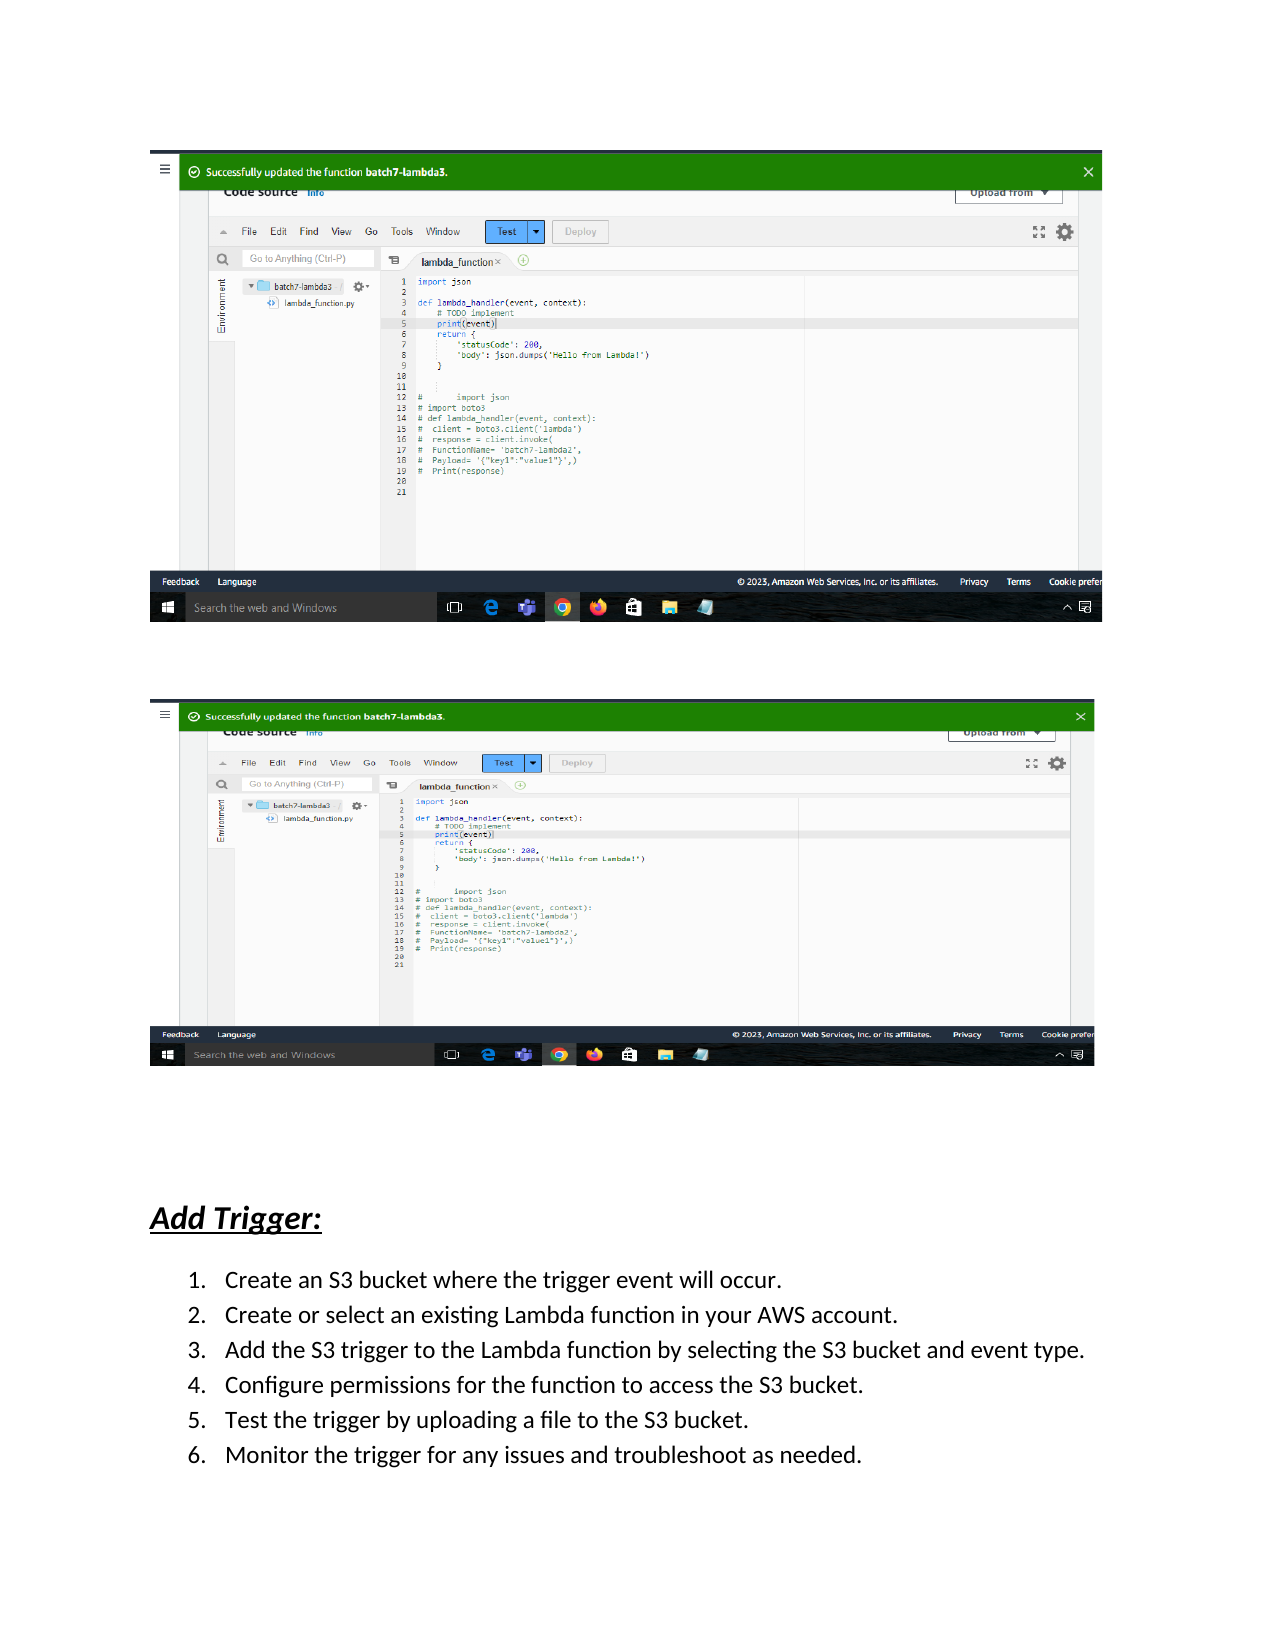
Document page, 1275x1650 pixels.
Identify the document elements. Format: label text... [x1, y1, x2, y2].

list Create or select an existing Lambda function in your AWS account. [187, 1300, 1125, 1330]
list Create an S3 bucket where the trigger event will occur. [187, 1265, 1125, 1295]
list Monitor the trigger for any issues and troubleshoot as needed. [187, 1440, 1125, 1470]
picture [150, 699, 1095, 1066]
list Add the S3 trigger to the Lambda function by selecting the S3 bucket and event type. [187, 1335, 1125, 1365]
list Configure permissions for the function to access the S3 bucket. [187, 1370, 1125, 1400]
list Test the trigger by uploading a file to the S3 bucket. [187, 1405, 1125, 1435]
text Add Trigger: [150, 1197, 1125, 1238]
picture [150, 150, 1103, 622]
